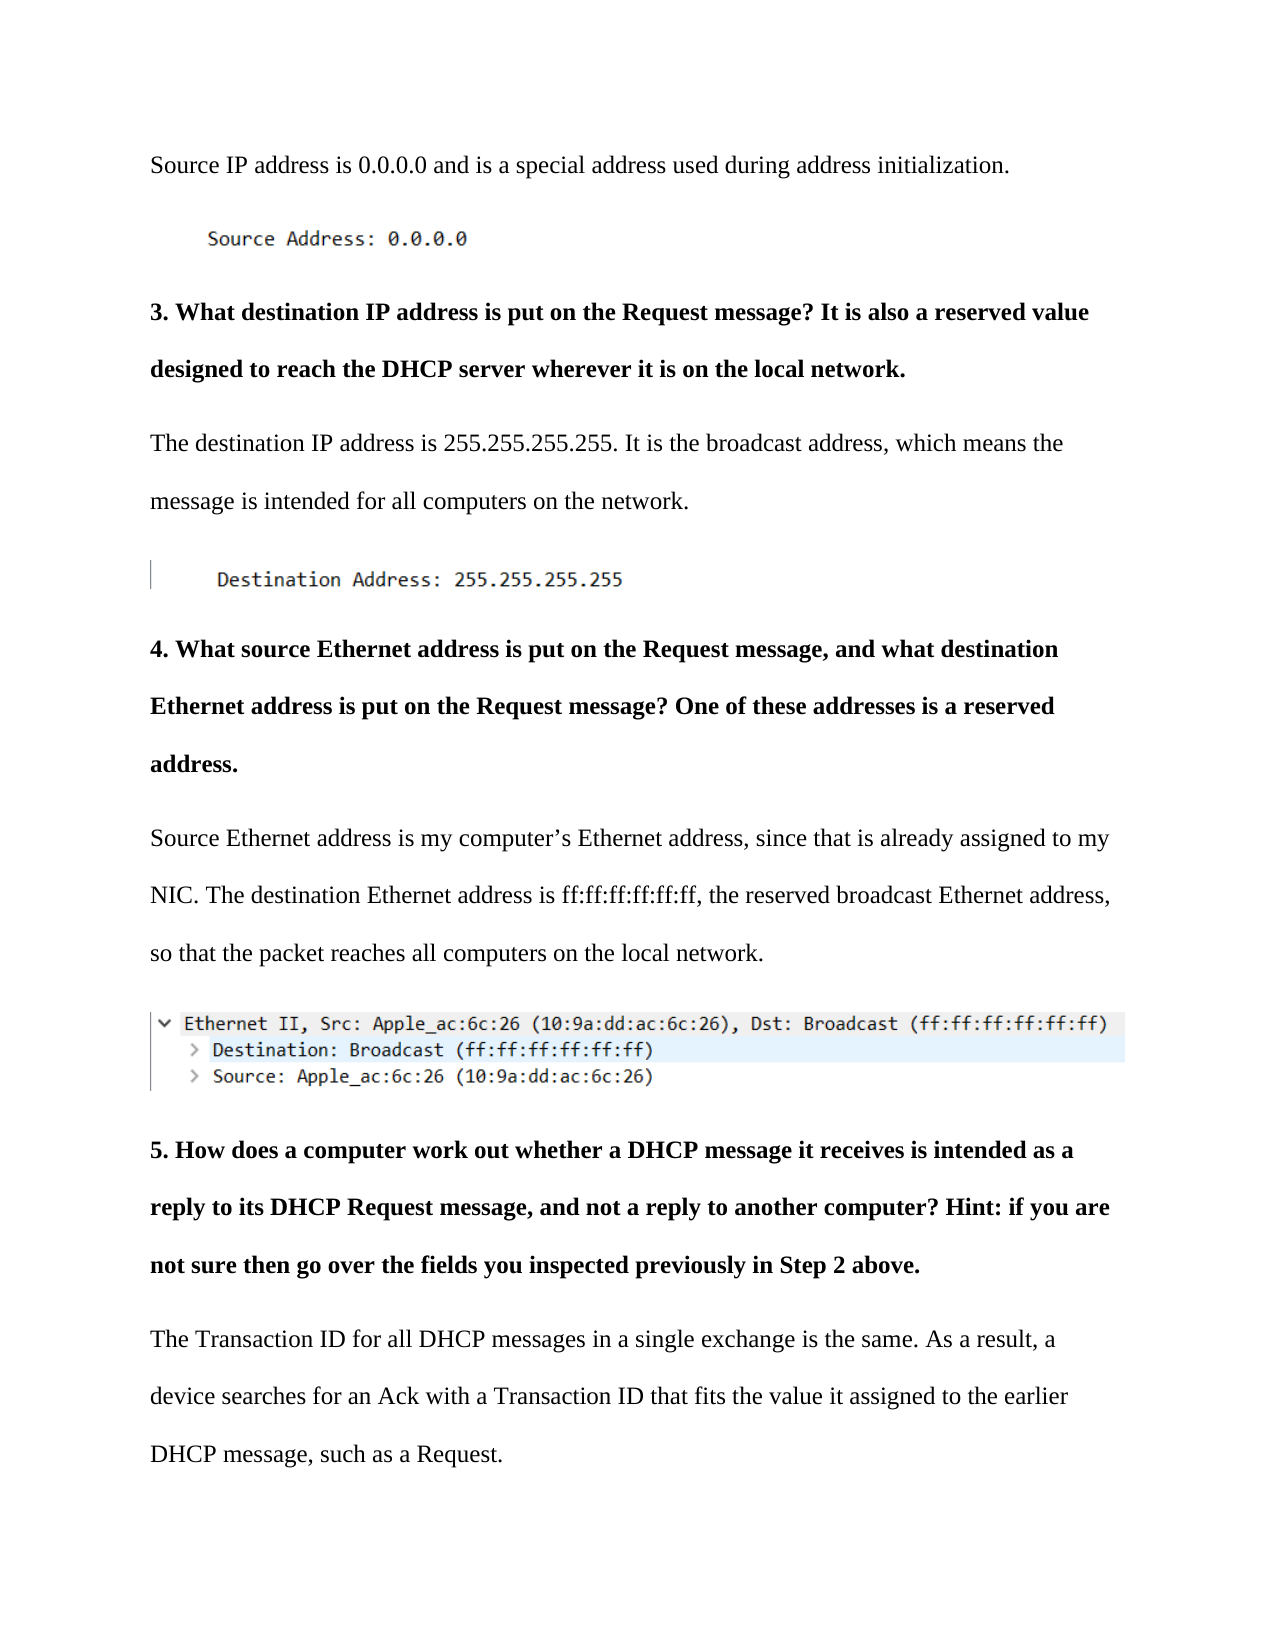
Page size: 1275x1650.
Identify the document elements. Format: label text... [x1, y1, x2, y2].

picture [150, 224, 511, 252]
text 4. What source Ethernet address is put on the Request message, and what destination Ethernet address is put on the Request message? One of these addresses is a reserved address. [150, 634, 1125, 777]
text The destination IP address is 255.255.255.255. It is the broadcast address, which means the message is intended for all computers on the network. [150, 428, 1125, 515]
text 5. How does a computer work out whether a DHCP message it receives is intended as a reply to its DHCP Request message, and not a reply to another computer? Hint: if you are not sure then go over the fields you inspected previously in Step 2 above. [150, 1135, 1125, 1278]
text Source Ethernet address is my computer’s Ethernet address, since that is already assigned to my NIC. The destination Ethernet address is ff:ff:ff:ff:ff:ff, the reserved broadcast Ethernet address, so that the packet reaches all computers on the local network. [150, 823, 1125, 967]
picture [150, 1012, 1125, 1091]
text 3. What destination IP address is put on the Request message? It is also a reserved value designed to reach the DHCP server wherever it is on the local network. [150, 297, 1125, 383]
picture [150, 560, 673, 589]
text Source IP address is 0.0.0.0 and is a special address used during address initialization. [150, 150, 1125, 179]
text The Transaction ID for all DHCP messages in a single exchange is the same. As a result, a device searches for an Ack with a Transaction ID that fits the value it assigned to the earlier DHCP message, such as a Request. [150, 1324, 1125, 1468]
